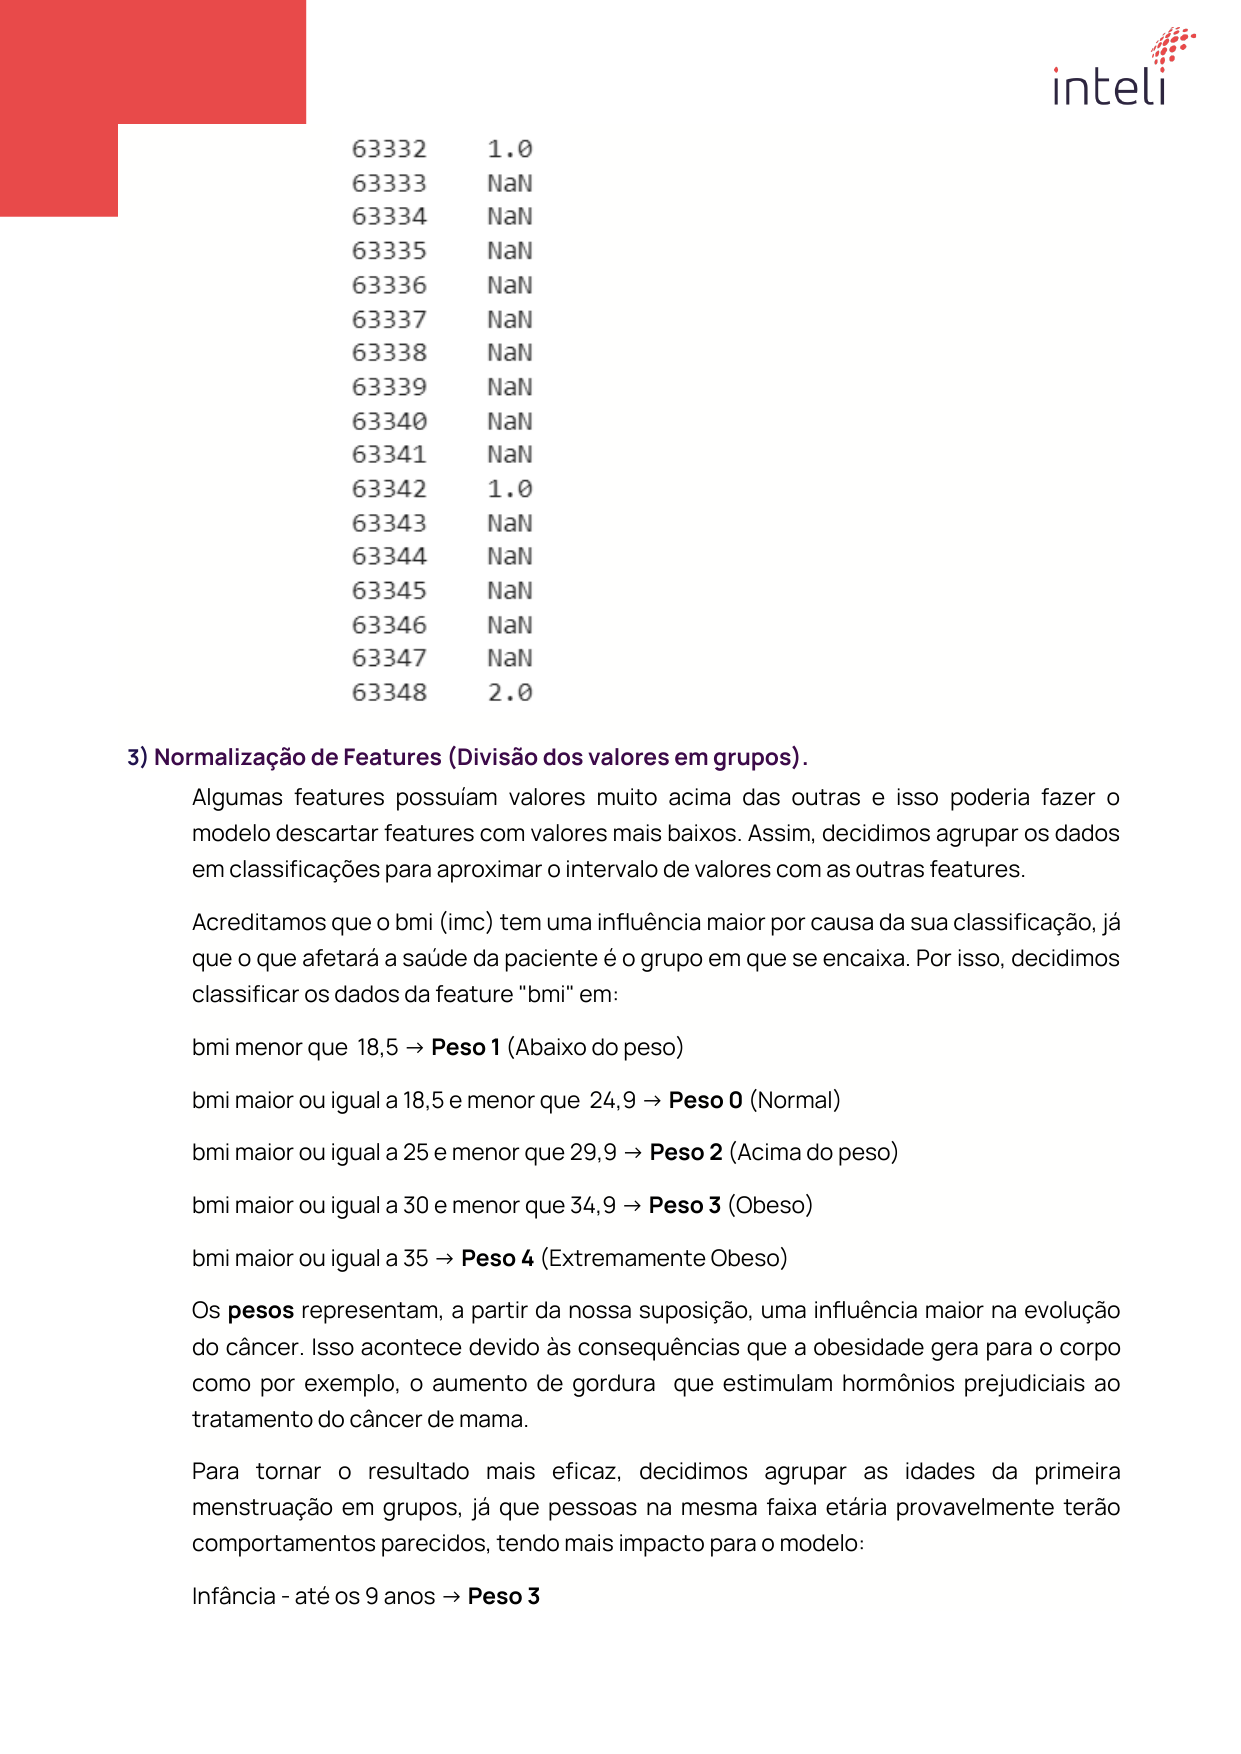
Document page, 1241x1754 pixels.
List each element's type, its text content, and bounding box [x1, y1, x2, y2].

subtitle 3) Normalização de Features (Divisão dos valores em grupos). [118, 741, 1122, 772]
text Infância - até os 9 anos -> Peso 3 [192, 1580, 1122, 1611]
text Acreditamos que o bmi (imc) tem uma influência maior por causa da sua classificação, já que o que afetará a saúde da paciente é o grupo em que se encaixa. Por isso, decidimos classificar os dados da feature "bmi" em: [192, 906, 1122, 1009]
text Para tornar o resultado mais eficaz, decidimos agrupar as idades da primeira menstruação em grupos, já que pessoas na mesma faixa etária provavelmente terão comportamentos parecidos, tendo mais impacto para o modelo: [192, 1455, 1122, 1559]
picture [0, 0, 307, 217]
picture [331, 123, 571, 712]
text bmi maior ou igual a 30 e menor que 34,9 -> Peso 3 (Obeso) [192, 1189, 1122, 1220]
text bmi maior ou igual a 18,5 e menor que 24,9 -> Peso 0 (Normal) [192, 1084, 1122, 1115]
text Os pesos representam, a partir da nossa suposição, uma influência maior na evolução do câncer. Isso acontece devido às consequências que a obesidade gera para o corpo como por exemplo, o aumento de gordura que estimulam hormônios prejudiciais ao tratamento do câncer de mama. [192, 1294, 1122, 1434]
text Algumas features possuíam valores muito acima das outras e isso poderia fazer o modelo descartar features com valores mais baixos. Assim, decidimos agrupar os dados em classificações para aproximar o intervalo de valores com as outras features. [192, 781, 1122, 885]
text bmi maior ou igual a 35 -> Peso 4 (Extremamente Obeso) [192, 1242, 1122, 1273]
text bmi maior ou igual a 25 e menor que 29,9 -> Peso 2 (Acima do peso) [192, 1136, 1122, 1168]
text bmi menor que 18,5 -> Peso 1 (Abaixo do peso) [192, 1031, 1122, 1062]
picture [1054, 27, 1197, 105]
